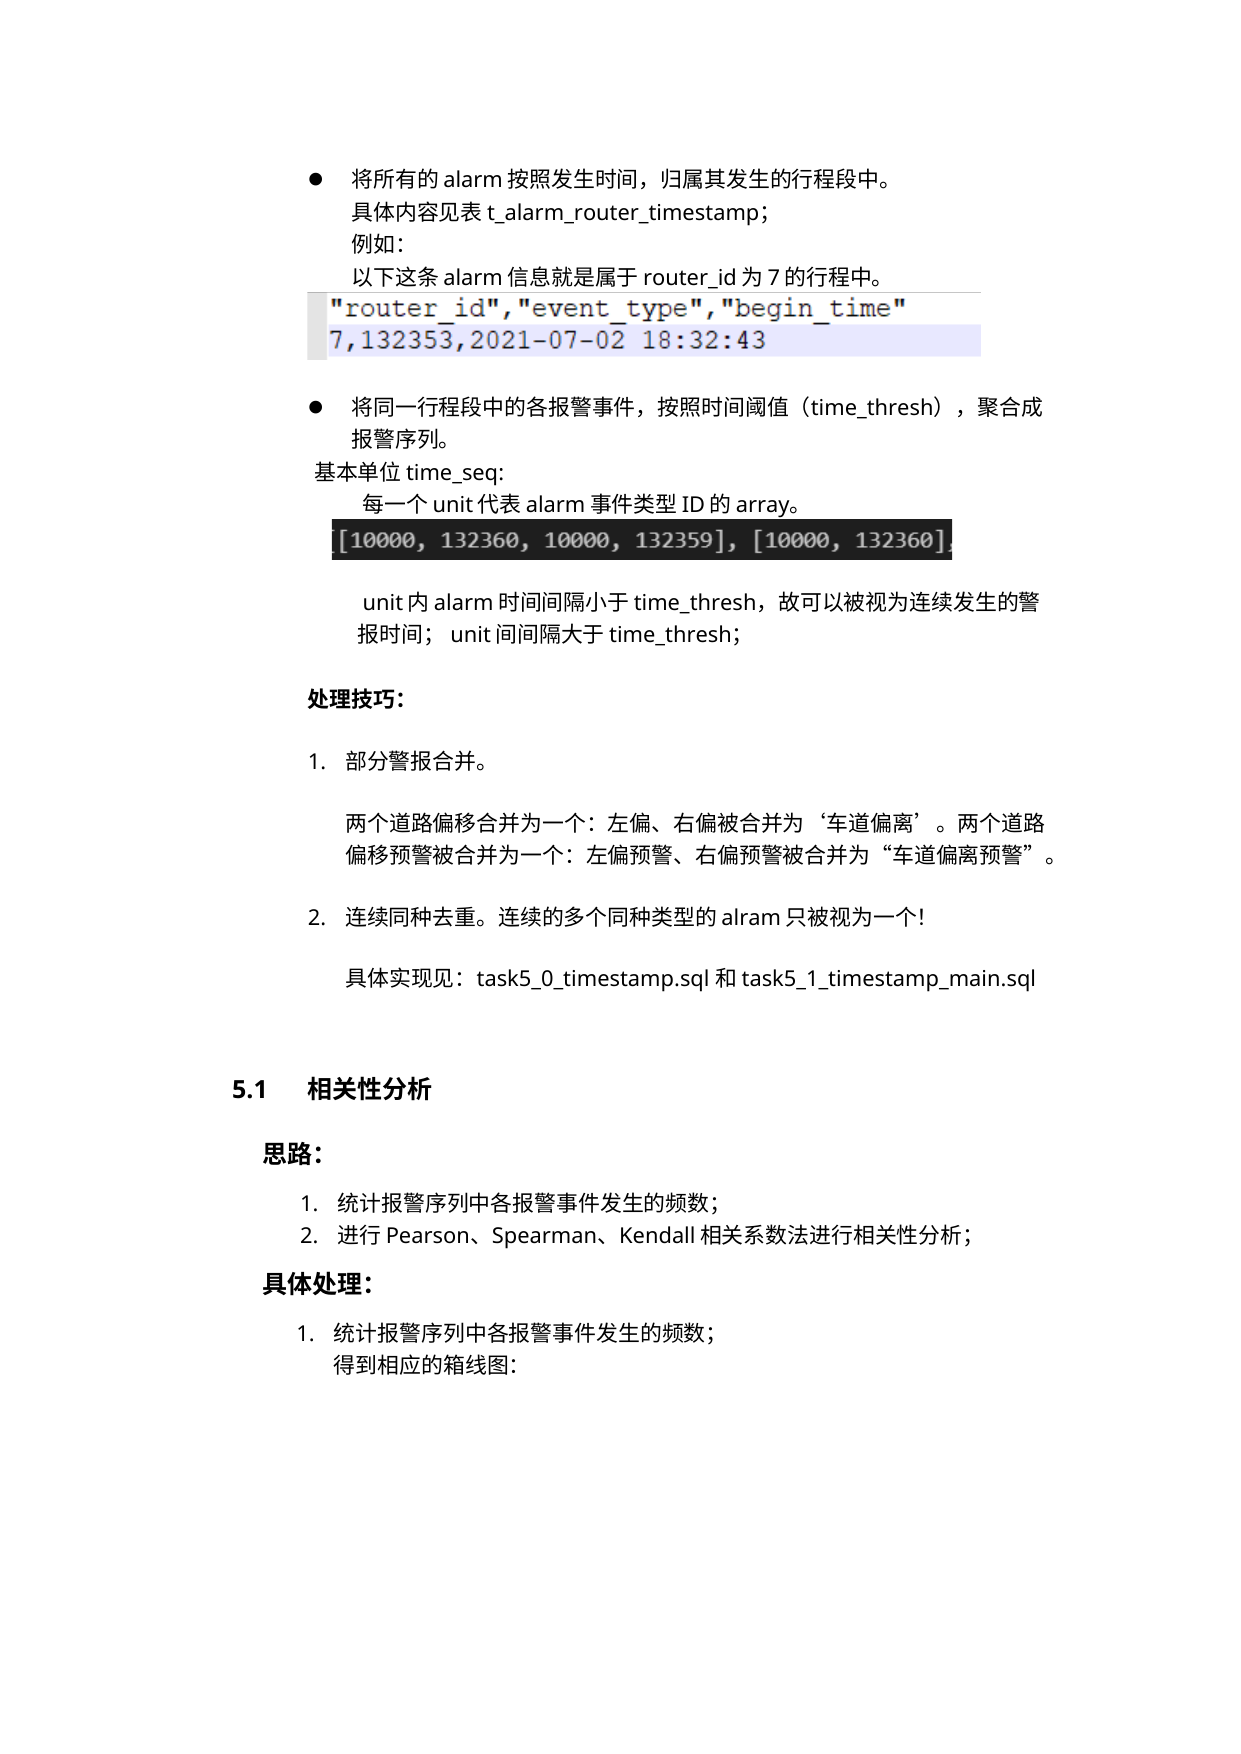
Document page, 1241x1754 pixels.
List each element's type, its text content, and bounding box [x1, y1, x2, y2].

list 统计报警序列中各报警事件发生的频数； [300, 1185, 1053, 1218]
text 具体处理： [262, 1250, 1053, 1315]
text 处理技巧： [303, 682, 1053, 714]
picture [307, 292, 981, 360]
text 两个道路偏移合并为一个：左偏、右偏被合并为‘车道偏离’。两个道路偏移预警被合并为一个：左偏预警、右偏预警被合并为“车道偏离预警”。 [345, 805, 1053, 870]
list 统计报警序列中各报警事件发生的频数； [296, 1315, 1053, 1348]
list unit内alarm时间间隔小于time_thresh，故可以被视为连续发生的警报时间； unit间间隔大于time_thresh； [358, 584, 1053, 649]
list 将同一行程段中的各报警事件，按照时间阈值（time_thresh），聚合成报警序列。 [307, 389, 1053, 454]
list 相关性分析 [232, 1055, 1053, 1120]
text 思路： [262, 1120, 1053, 1185]
list 将所有的alarm按照发生时间，归属其发生的行程段中。 [307, 162, 1053, 194]
list 例如： [340, 227, 1053, 259]
list 以下这条alarm信息就是属于router_id为7的行程中。 [340, 259, 1053, 292]
list 具体内容见表t_alarm_router_timestamp； [351, 194, 1053, 227]
picture [331, 519, 953, 560]
list 得到相应的箱线图： [334, 1348, 1053, 1380]
text 具体实现见：task5_0_timestamp.sql 和task5_1_timestamp_main.sql [345, 961, 1053, 994]
text 基本单位time_seq: [270, 454, 1053, 487]
list 进行Pearson、Spearman、Kendall相关系数法进行相关性分析； [300, 1218, 1053, 1250]
text 每一个unit代表alarm事件类型ID的array。 [319, 487, 1053, 519]
list 连续同种去重。连续的多个同种类型的alram只被视为一个！ [308, 899, 1053, 932]
list 部分警报合并。 [308, 744, 1053, 776]
